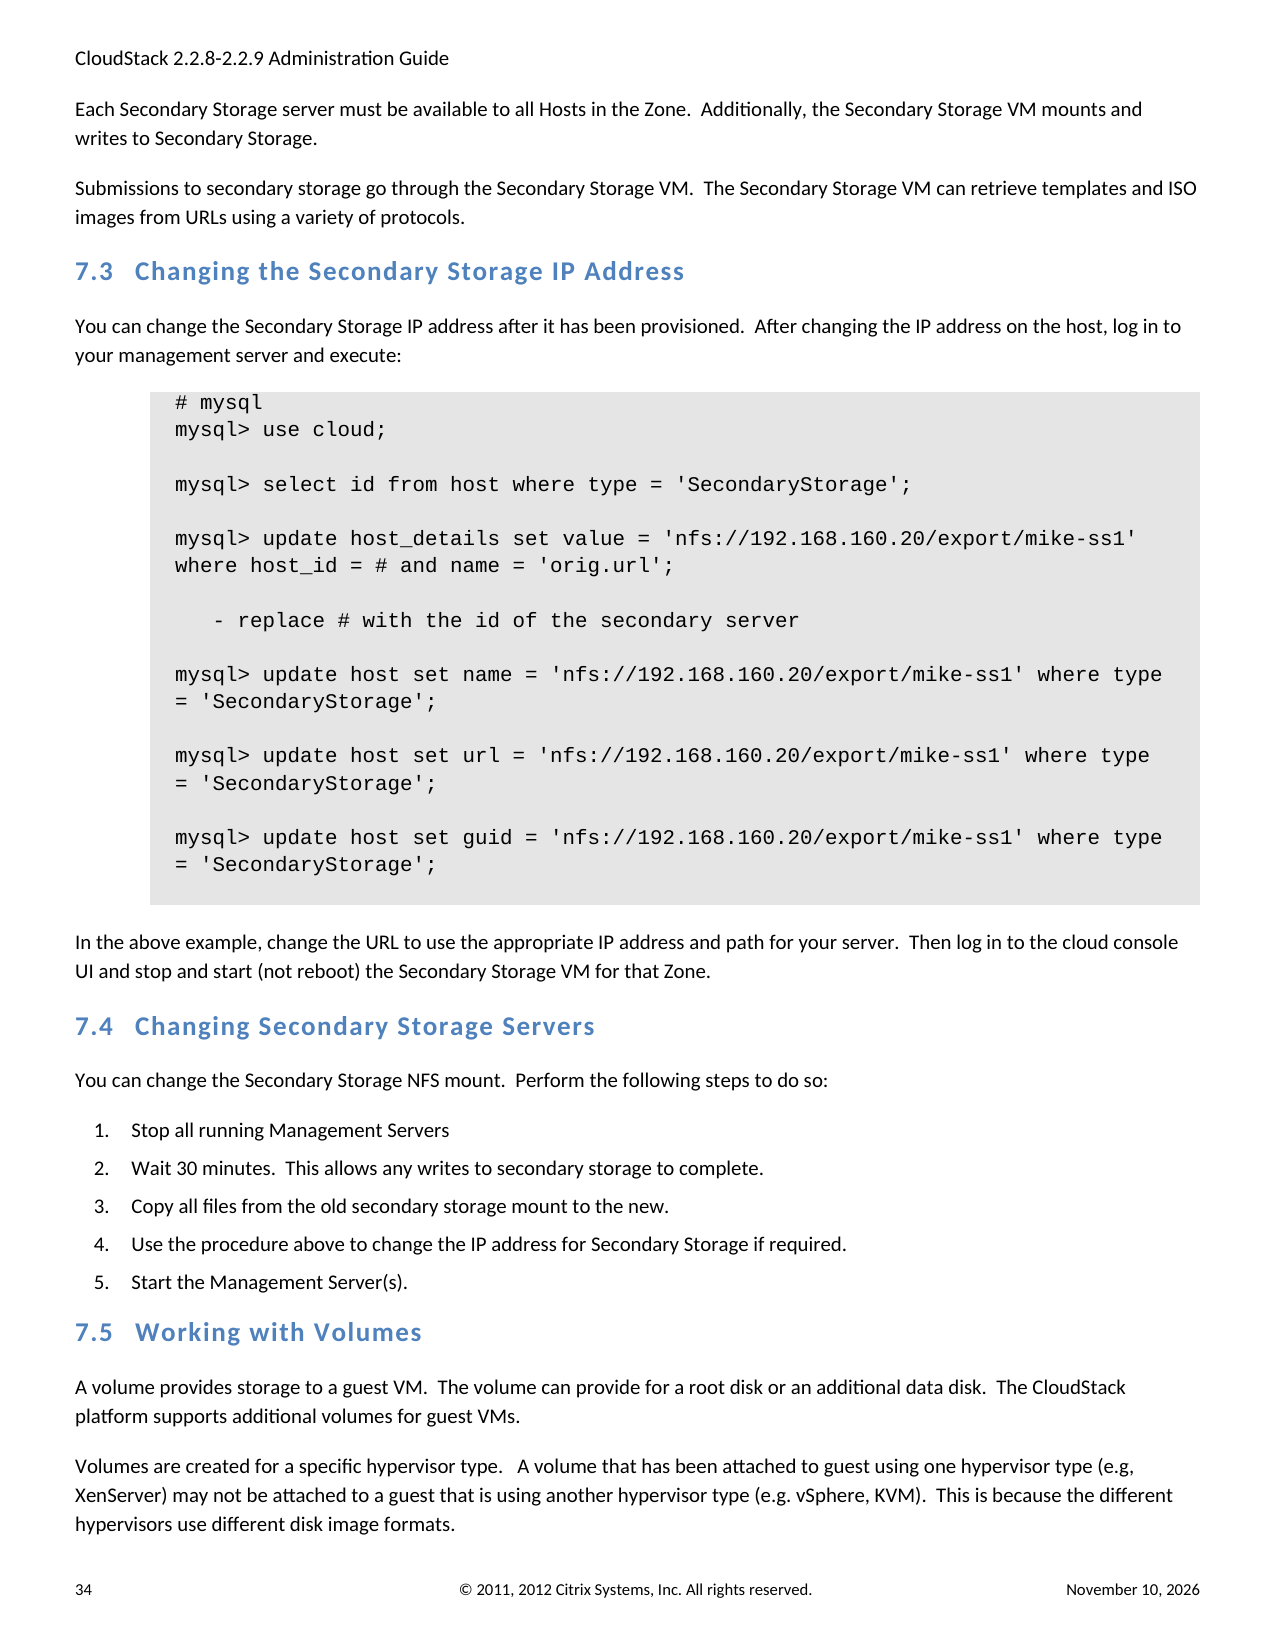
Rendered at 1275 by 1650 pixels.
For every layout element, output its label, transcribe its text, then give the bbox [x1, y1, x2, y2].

text - replace # with the id of the secondary server [150, 609, 1200, 633]
text In the above example, change the URL to use the appropriate IP address and path for your server. Then log in to the cloud console UI and stop and start (not reboot) the Secondary Storage VM for that Zone. [75, 929, 1200, 984]
text # mysql [150, 392, 1200, 416]
text mysql> update host set name = 'nfs://192.168.160.20/export/mike-ss1' where type [150, 664, 1200, 688]
list Wait 30 minutes. This allows any writes to secondary storage to complete. [94, 1155, 1200, 1181]
text Volumes are created for a specific hypervisor type. A volume that has been attached to guest using one hypervisor type (e.g, XenServer) may not be attached to a guest that is using another hypervisor type (e.g. vSphere, KVM). This is because the different hypervisors use different disk image formats. [75, 1453, 1200, 1537]
text = 'SecondaryStorage'; [150, 691, 1200, 715]
subtitle Changing Secondary Storage Servers [75, 1009, 1200, 1042]
list Start the Management Server(s). [94, 1269, 1200, 1294]
list Use the procedure above to change the IP address for Secondary Storage if required. [94, 1231, 1200, 1257]
list Stop all running Management Servers [94, 1117, 1200, 1143]
subtitle Changing the Secondary Storage IP Address [75, 254, 1200, 287]
text A volume provides storage to a guest VM. The volume can provide for a root disk or an additional data disk. The CloudStack platform supports additional volumes for guest VMs. [75, 1374, 1200, 1429]
text mysql> update host set guid = 'nfs://192.168.160.20/export/mike-ss1' where type [150, 827, 1200, 851]
list Copy all files from the old secondary storage mount to the new. [94, 1193, 1200, 1219]
text where host_id = # and name = 'orig.url'; [150, 555, 1200, 579]
text = 'SecondaryStorage'; [150, 854, 1200, 878]
text Each Secondary Storage server must be available to all Hosts in the Zone. Additionally, the Secondary Storage VM mounts and writes to Secondary Storage. [75, 96, 1200, 150]
text Submissions to secondary storage go through the Secondary Storage VM. The Secondary Storage VM can retrieve templates and ISO images from URLs using a variety of protocols. [75, 175, 1200, 229]
text You can change the Secondary Storage IP address after it has been provisioned. After changing the IP address on the host, log in to your management server and execute: [75, 313, 1200, 367]
text mysql> select id from host where type = 'SecondaryStorage'; [150, 474, 1200, 497]
text = 'SecondaryStorage'; [150, 773, 1200, 796]
text mysql> update host set url = 'nfs://192.168.160.20/export/mike-ss1' where type [150, 746, 1200, 769]
text You can change the Secondary Storage NFS mount. Perform the following steps to do so: [75, 1067, 1200, 1093]
text mysql> update host_details set value = 'nfs://192.168.160.20/export/mike-ss1' [150, 528, 1200, 552]
subtitle Working with Volumes [75, 1315, 1200, 1348]
text mysql> use cloud; [150, 419, 1200, 443]
